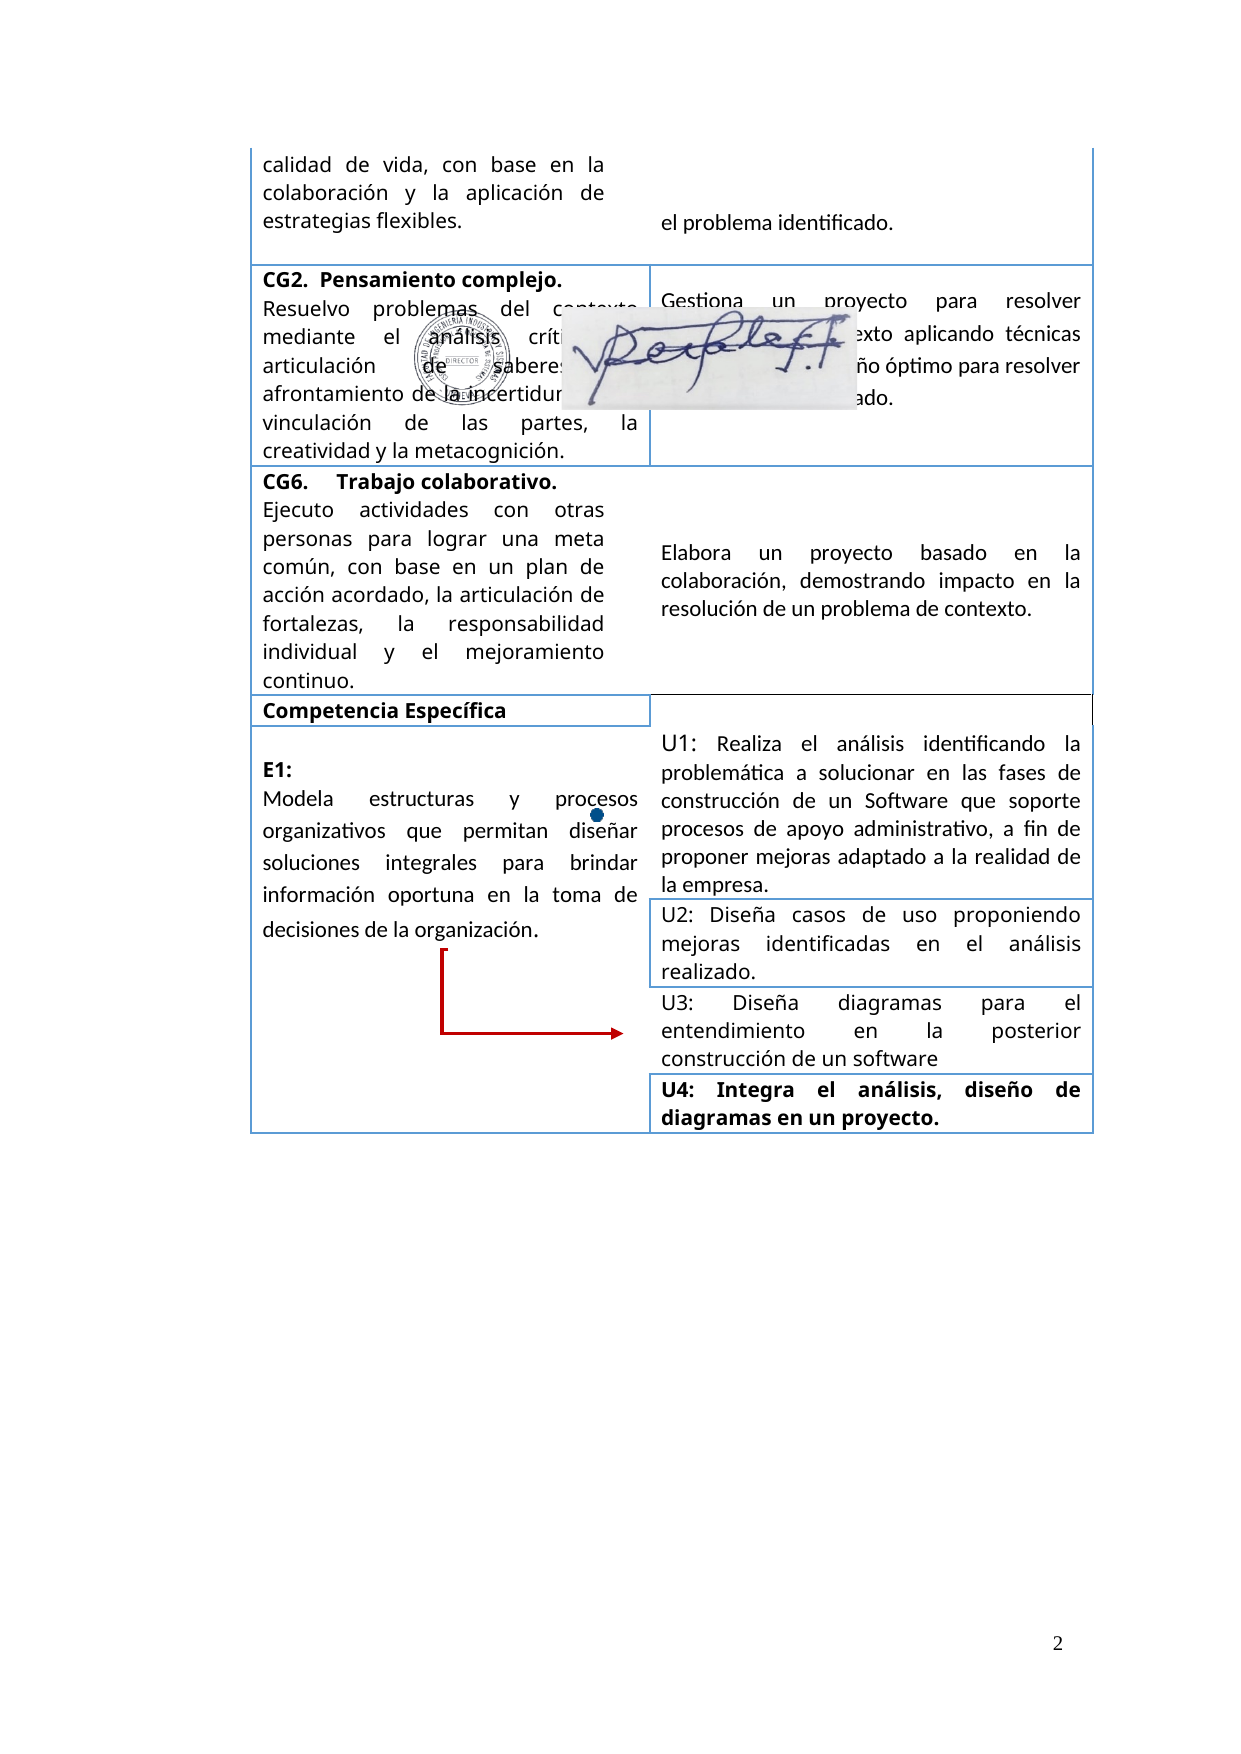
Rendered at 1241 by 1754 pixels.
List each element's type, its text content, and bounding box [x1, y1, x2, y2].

table_cell CG2. Pensamiento complejo. Resuelvo problemas del contexto mediante el análisis crítico, la articulación de saberes, el afrontamiento de la incertidumbre, la vinculación de las partes, la creatividad y la metacognición. [252, 266, 649, 465]
table_cell U2: Diseña casos de uso proponiendo mejoras identificadas en el análisis realizado. [651, 900, 1092, 986]
table_cell E1: Modela estructuras y procesos organizativos que permitan diseñar soluciones integrales para brindar información oportuna en la toma de decisiones de la organización. [252, 727, 649, 1132]
table_cell CG6. Trabajo colaborativo. Ejecuto actividades con otras personas para lograr una meta común, con base en un plan de acción acordado, la articulación de fortalezas, la responsabilidad individual y el mejoramiento continuo. [252, 467, 649, 694]
table_cell [651, 694, 1092, 725]
table_cell Competencia Específica [252, 696, 649, 725]
picture [590, 808, 604, 822]
table_cell U4: Integra el análisis, diseño de diagramas en un proyecto. [651, 1075, 1092, 1132]
picture [408, 304, 515, 411]
table_cell U1: Realiza el análisis identificando la problemática a solucionar en las fases de construcción de un Software que soporte procesos de apoyo administrativo, a fin de proponer mejoras adaptado a la realidad de la empresa. [650, 725, 1092, 898]
picture [561, 307, 858, 410]
table_cell U3: Diseña diagramas para el entendimiento en la posterior construcción de un software [650, 988, 1092, 1073]
table_cell Elabora un proyecto basado en la colaboración, demostrando impacto en la resolución de un problema de contexto. [650, 467, 1092, 694]
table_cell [252, 148, 649, 263]
